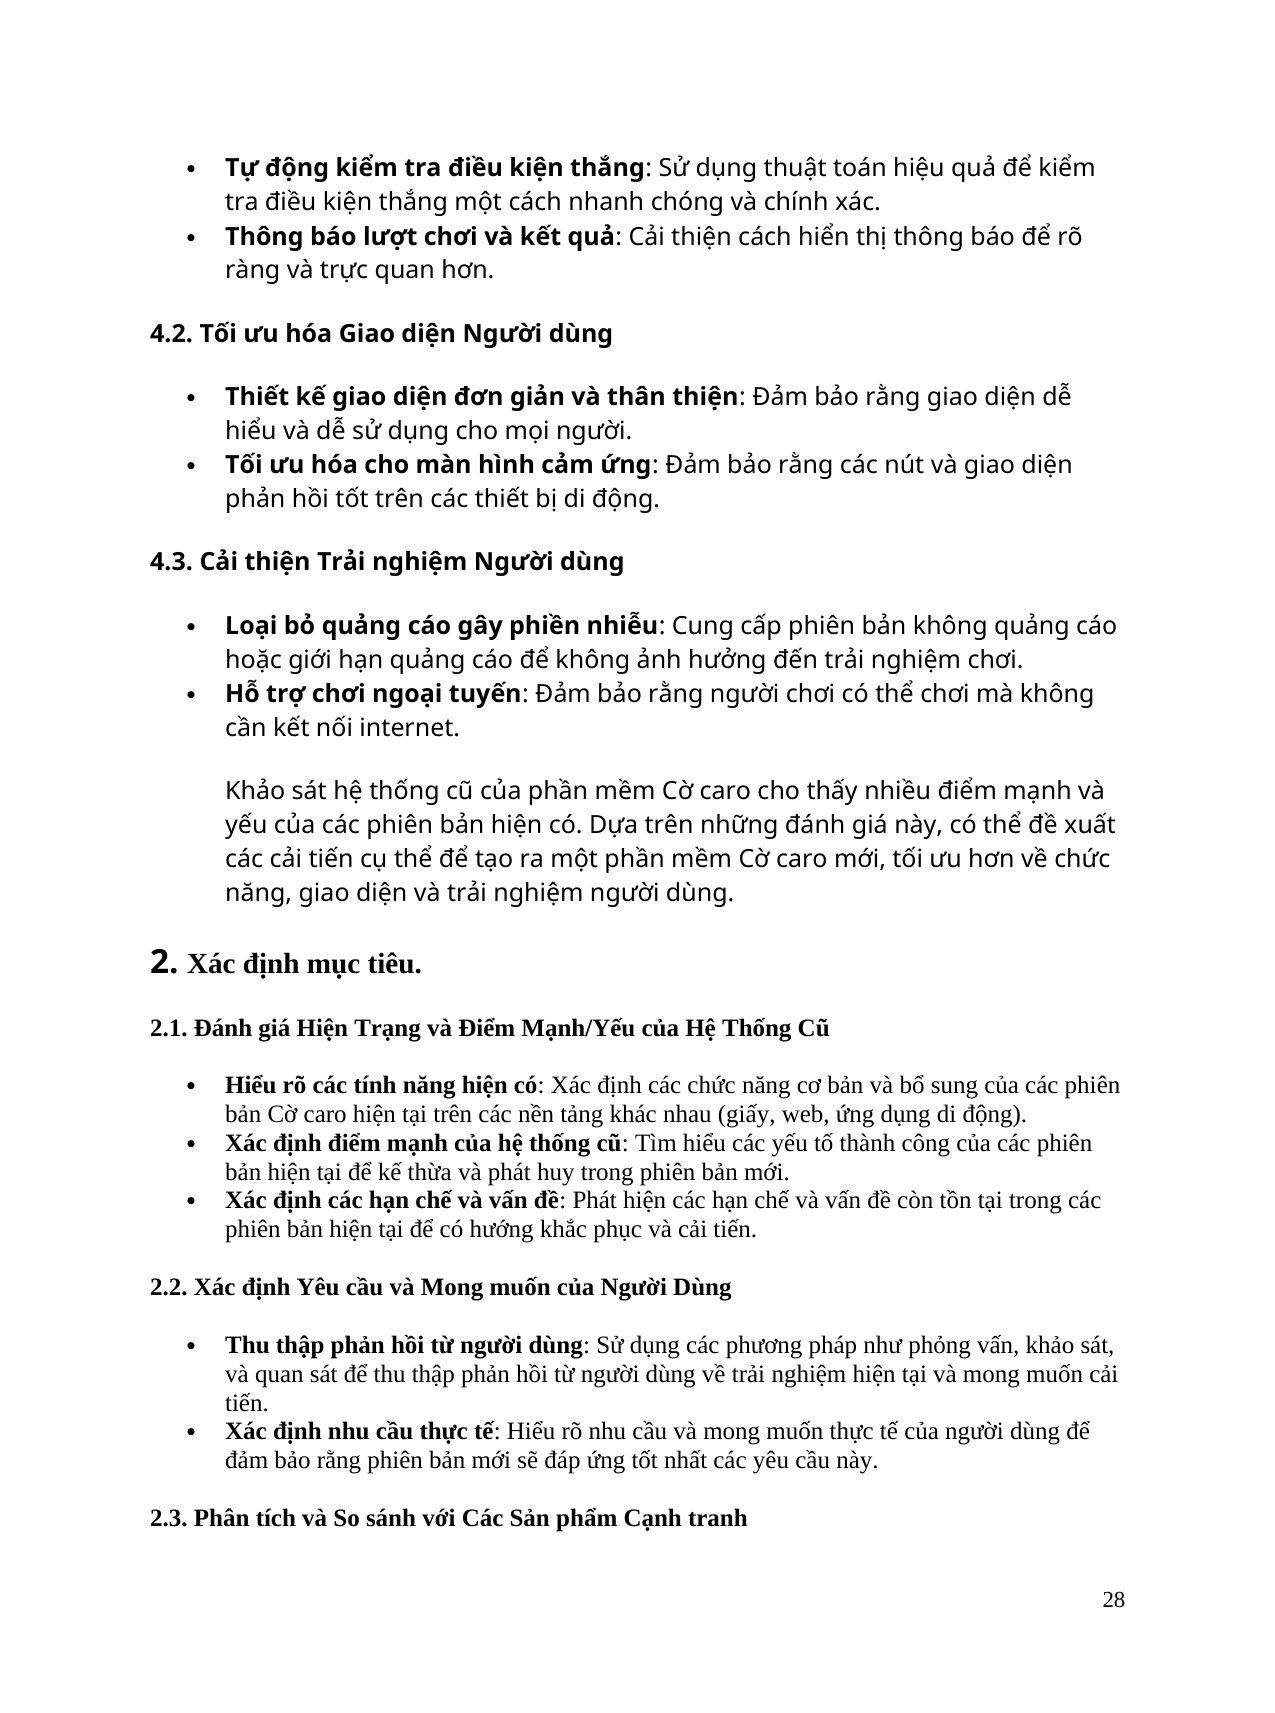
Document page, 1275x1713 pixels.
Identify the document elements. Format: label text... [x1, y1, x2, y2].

text 2.1. Đánh giá Hiện Trạng và Điểm Mạnh/Yếu của Hệ Thống Cũ [150, 1013, 1125, 1041]
list Tự động kiểm tra điều kiện thắng: Sử dụng thuật toán hiệu quả để kiểm tra điều kiện thắng một cách nhanh chóng và chính xác. [187, 150, 1125, 218]
text 2. Xác định mục tiêu. [150, 938, 1125, 983]
list Hỗ trợ chơi ngoại tuyến: Đảm bảo rằng người chơi có thể chơi mà không cần kết nối internet. [187, 675, 1125, 743]
list Thu thập phản hồi từ người dùng: Sử dụng các phương pháp như phỏng vấn, khảo sát, và quan sát để thu thập phản hồi từ người dùng về trải nghiệm hiện tại và mong muốn cải tiến. [187, 1330, 1125, 1416]
text Khảo sát hệ thống cũ của phần mềm Cờ caro cho thấy nhiều điểm mạnh và yếu của các phiên bản hiện có. Dựa trên những đánh giá này, có thể đề xuất các cải tiến cụ thể để tạo ra một phần mềm Cờ caro mới, tối ưu hơn về chức năng, giao diện và trải nghiệm người dùng. [225, 773, 1125, 909]
list Xác định nhu cầu thực tế: Hiểu rõ nhu cầu và mong muốn thực tế của người dùng để đảm bảo rằng phiên bản mới sẽ đáp ứng tốt nhất các yêu cầu này. [187, 1416, 1125, 1474]
list Thiết kế giao diện đơn giản và thân thiện: Đảm bảo rằng giao diện dễ hiểu và dễ sử dụng cho mọi người. [187, 379, 1125, 447]
list Loại bỏ quảng cáo gây phiền nhiễu: Cung cấp phiên bản không quảng cáo hoặc giới hạn quảng cáo để không ảnh hưởng đến trải nghiệm chơi. [187, 607, 1125, 675]
text 4.2. Tối ưu hóa Giao diện Người dùng [150, 315, 1125, 349]
text 2.3. Phân tích và So sánh với Các Sản phẩm Cạnh tranh [150, 1503, 1125, 1532]
list Tối ưu hóa cho màn hình cảm ứng: Đảm bảo rằng các nút và giao diện phản hồi tốt trên các thiết bị di động. [187, 447, 1125, 515]
text 4.3. Cải thiện Trải nghiệm Người dùng [150, 544, 1125, 578]
list Hiểu rõ các tính năng hiện có: Xác định các chức năng cơ bản và bổ sung của các phiên bản Cờ caro hiện tại trên các nền tảng khác nhau (giấy, web, ứng dụng di động). [187, 1071, 1125, 1128]
text 2.2. Xác định Yêu cầu và Mong muốn của Người Dùng [150, 1272, 1125, 1301]
list Xác định các hạn chế và vấn đề: Phát hiện các hạn chế và vấn đề còn tồn tại trong các phiên bản hiện tại để có hướng khắc phục và cải tiến. [187, 1186, 1125, 1243]
list Thông báo lượt chơi và kết quả: Cải thiện cách hiển thị thông báo để rõ ràng và trực quan hơn. [187, 218, 1125, 286]
list Xác định điểm mạnh của hệ thống cũ: Tìm hiểu các yếu tố thành công của các phiên bản hiện tại để kế thừa và phát huy trong phiên bản mới. [187, 1128, 1125, 1186]
